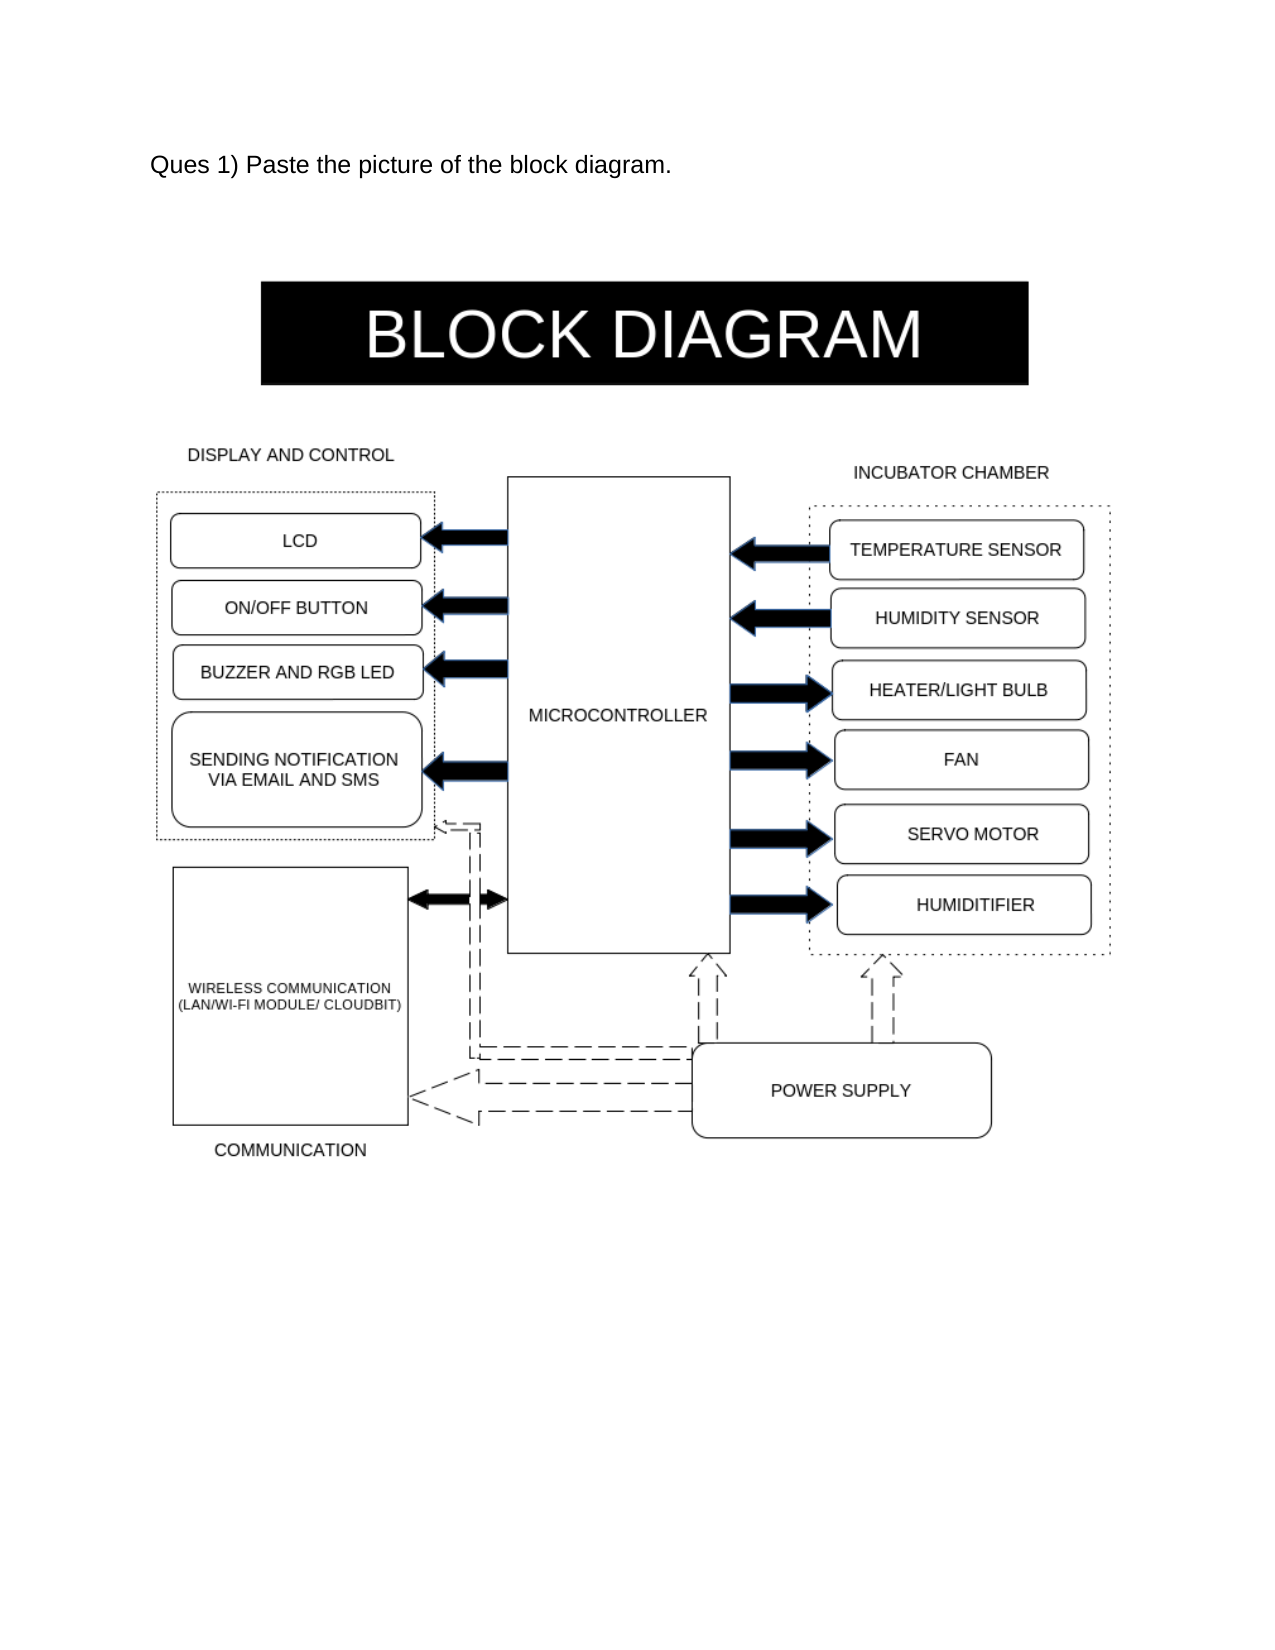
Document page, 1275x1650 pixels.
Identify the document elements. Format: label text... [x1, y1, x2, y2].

picture [150, 265, 1125, 1222]
text Ques 1) Paste the picture of the block diagram. [150, 150, 1125, 179]
